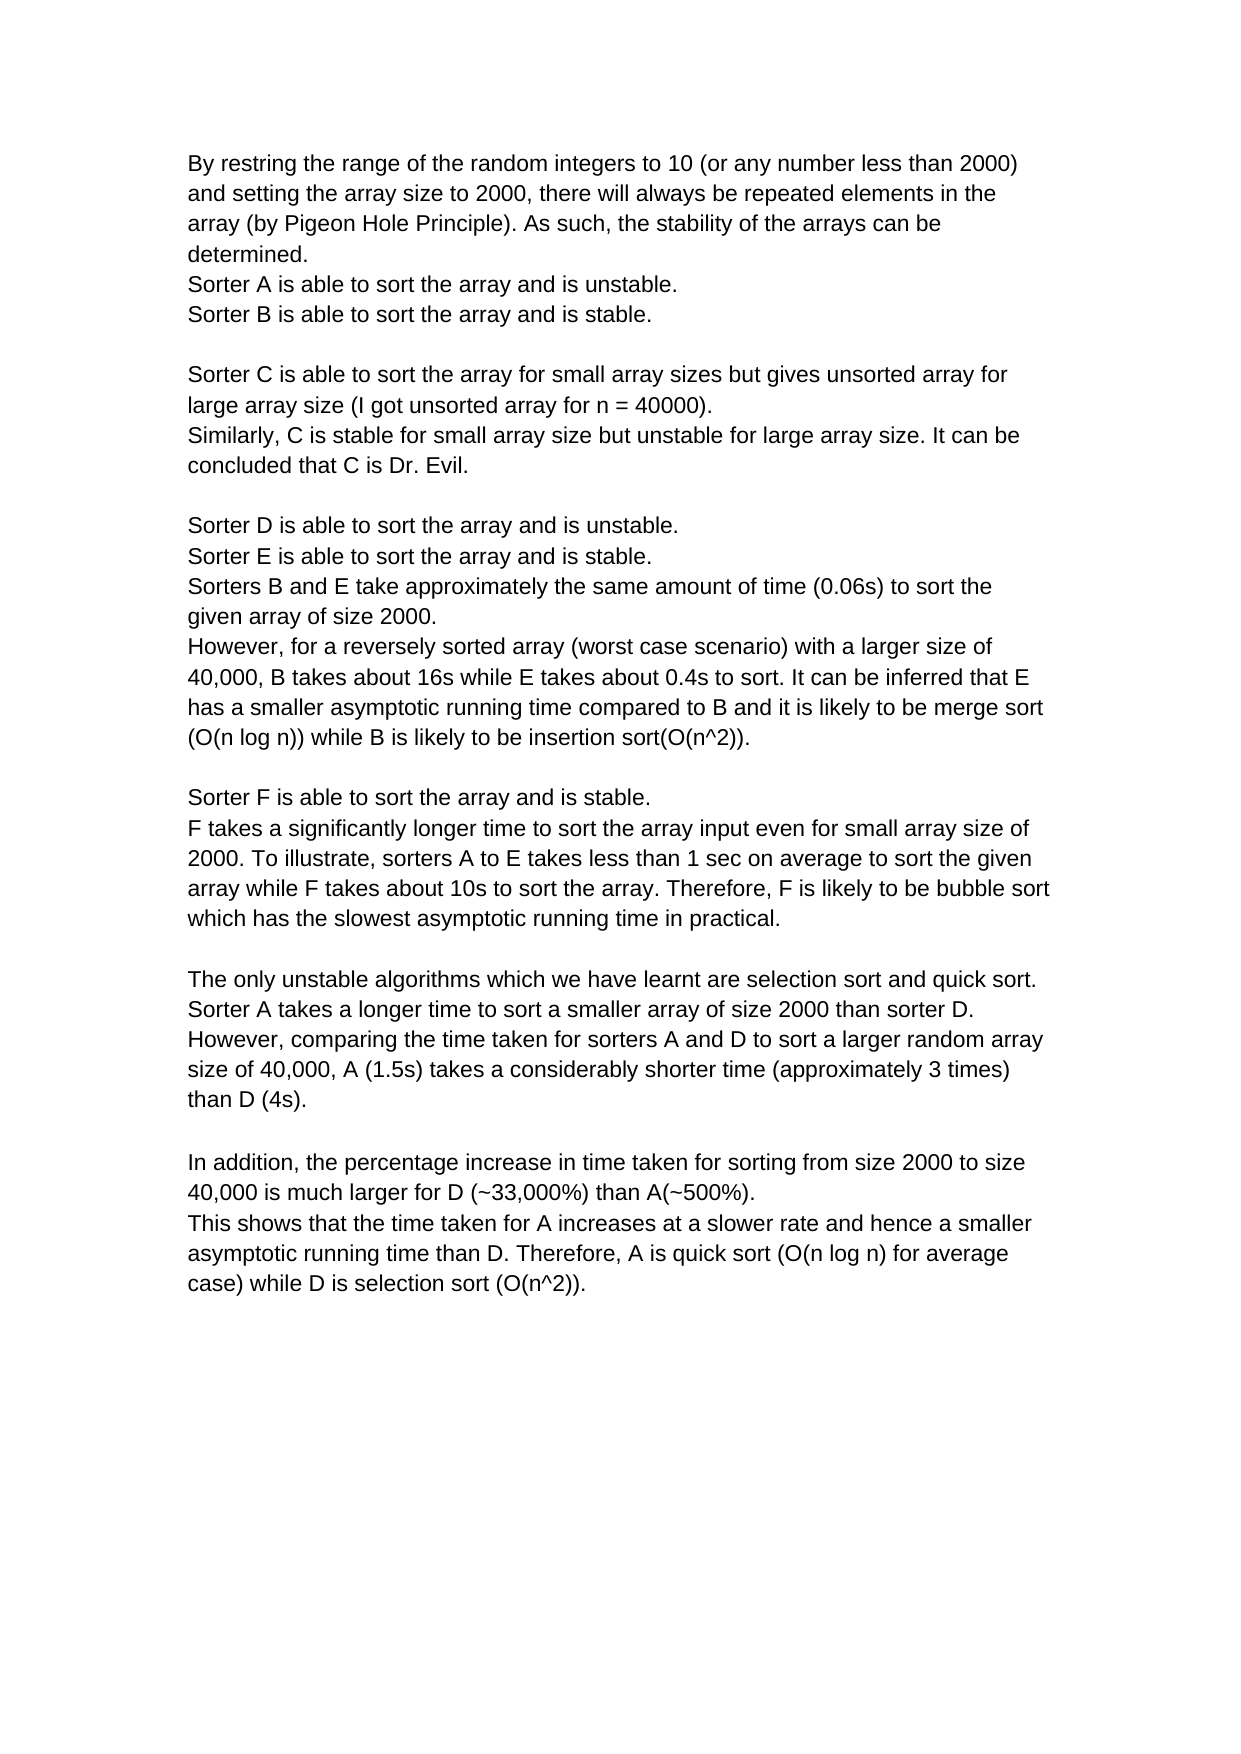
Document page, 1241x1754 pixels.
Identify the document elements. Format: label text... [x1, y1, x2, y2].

text In addition, the percentage increase in time taken for sorting from size 2000 to size 40,000 is much larger for D (~33,000%) than A(~500%). This shows that the time taken for A increases at a slower rate and hence a smaller asymptotic running time than D. Therefore, A is quick sort (O(n log n) for average case) while D is selection sort (O(n^2)). [187, 1149, 1053, 1296]
text By restring the range of the random integers to 10 (or any number less than 2000) and setting the array size to 2000, there will always be repeated elements in the array (by Pigeon Hole Principle). As such, the stability of the arrays can be determined. Sorter A is able to sort the array and is unstable. Sorter B is able to sort the array and is stable. Sorter C is able to sort the array for small array sizes but gives unsorted array for large array size (I got unsorted array for n = 40000). Similarly, C is stable for small array size but unstable for large array size. It can be concluded that C is Dr. Evil. Sorter D is able to sort the array and is unstable. Sorter E is able to sort the array and is stable. Sorters B and E take approximately the same amount of time (0.06s) to sort the given array of size 2000. However, for a reversely sorted array (worst case scenario) with a larger size of 40,000, B takes about 16s while E takes about 0.4s to sort. It can be inferred that E has a smaller asymptotic running time compared to B and it is likely to be merge sort (O(n log n)) while B is likely to be insertion sort(O(n^2)). Sorter F is able to sort the array and is stable. F takes a significantly longer time to sort the array input even for small array size of 2000. To illustrate, sorters A to E takes less than 1 sec on average to sort the given array while F takes about 10s to sort the array. Therefore, F is likely to be bubble sort which has the slowest asymptotic running time in practical. The only unstable algorithms which we have learnt are selection sort and quick sort. Sorter A takes a longer time to sort a smaller array of size 2000 than sorter D. However, comparing the time taken for sorters A and D to sort a larger random array size of 40,000, A (1.5s) takes a considerably shorter time (approximately 3 times) than D (4s). [187, 150, 1053, 1145]
